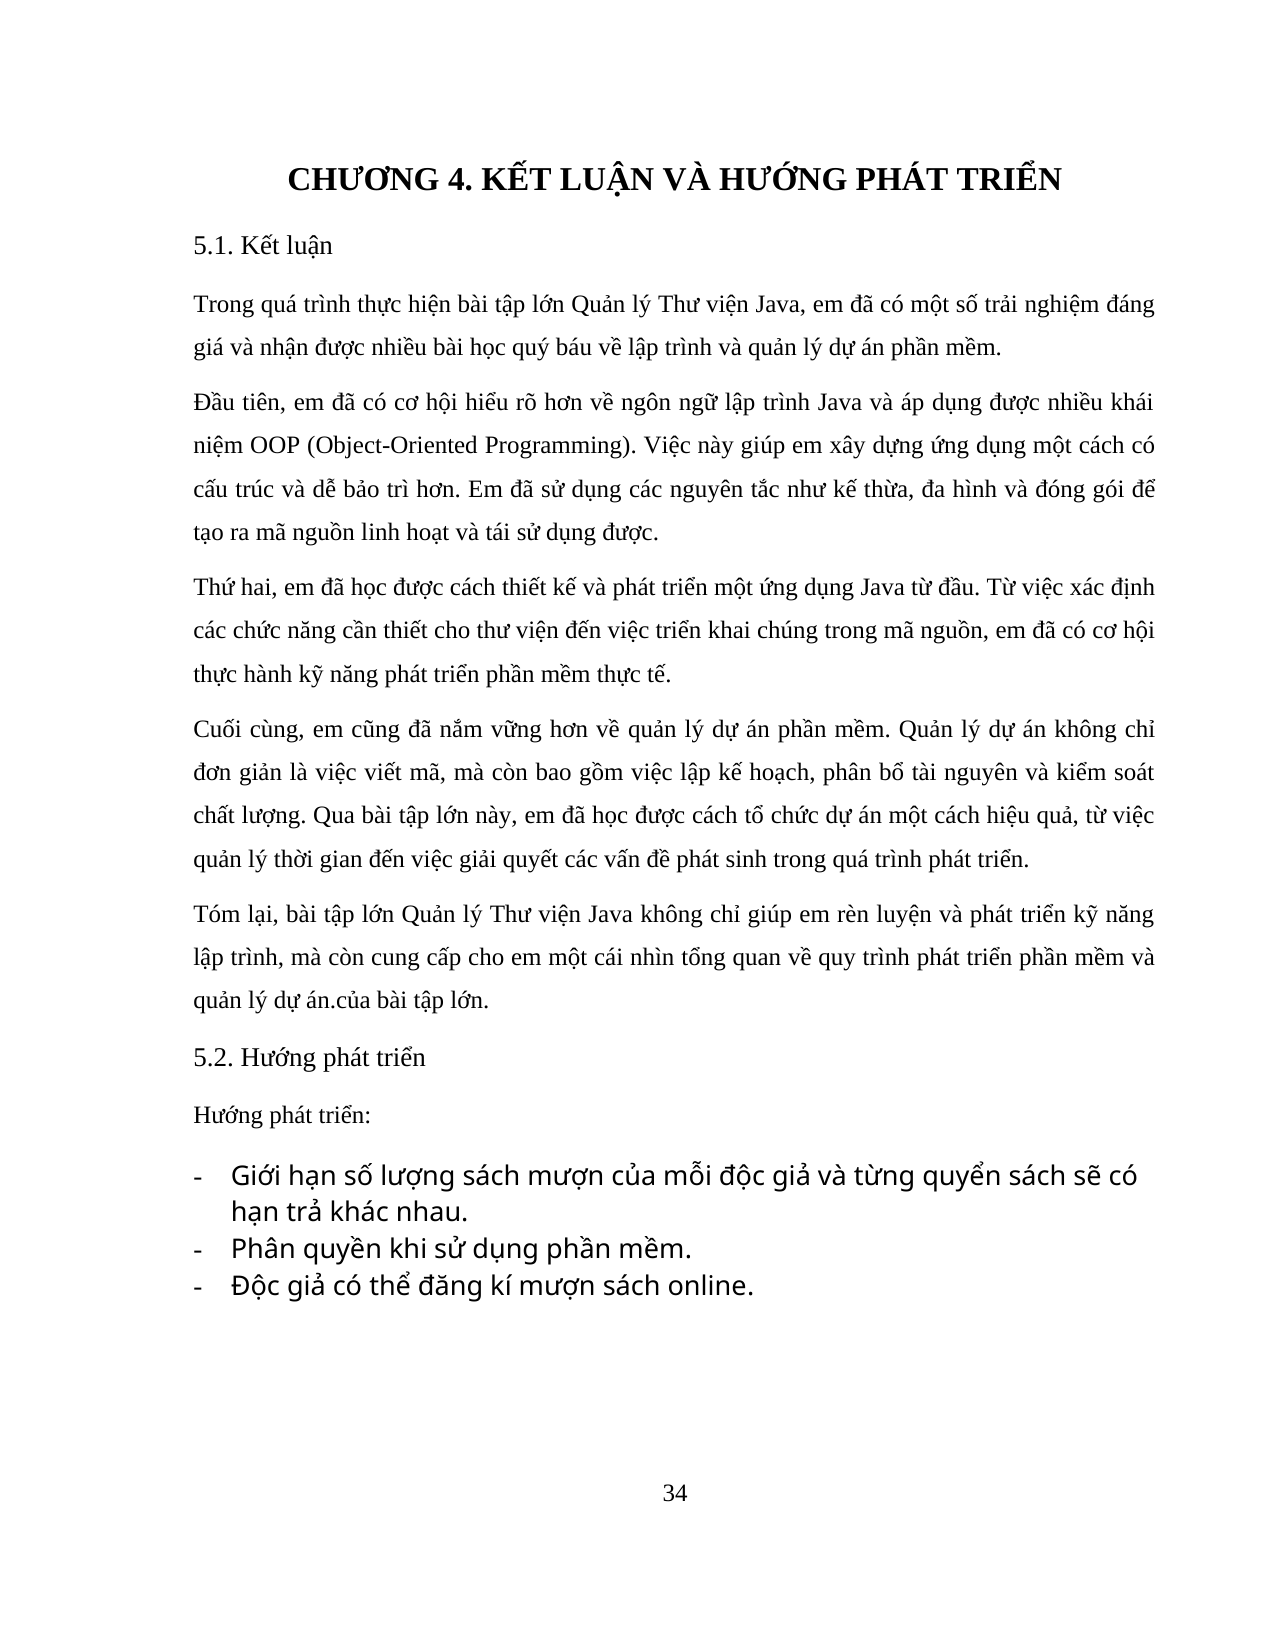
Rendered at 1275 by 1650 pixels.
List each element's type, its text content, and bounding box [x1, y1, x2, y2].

text Thứ hai, em đã học được cách thiết kế và phát triển một ứng dụng Java từ đầu. Từ việc xác định các chức năng cần thiết cho thư viện đến việc triển khai chúng trong mã nguồn, em đã có cơ hội thực hành kỹ năng phát triển phần mềm thực tế. [193, 572, 1156, 687]
text Đầu tiên, em đã có cơ hội hiểu rõ hơn về ngôn ngữ lập trình Java và áp dụng được nhiều khái niệm OOP (Object-Oriented Programming). Việc này giúp em xây dựng ứng dụng một cách có cấu trúc và dễ bảo trì hơn. Em đã sử dụng các nguyên tắc như kế thừa, đa hình và đóng gói để tạo ra mã nguồn linh hoạt và tái sử dụng được. [193, 387, 1156, 546]
text Trong quá trình thực hiện bài tập lớn Quản lý Thư viện Java, em đã có một số trải nghiệm đáng giá và nhận được nhiều bài học quý báu về lập trình và quản lý dự án phần mềm. [193, 289, 1156, 361]
list Giới hạn số lượng sách mượn của mỗi độc giả và từng quyển sách sẽ có hạn trả khác nhau. [193, 1156, 1156, 1230]
list Phân quyền khi sử dụng phần mềm. [193, 1230, 1156, 1267]
subtitle 5.1. Kết luận [118, 229, 1156, 261]
text Cuối cùng, em cũng đã nắm vững hơn về quản lý dự án phần mềm. Quản lý dự án không chỉ đơn giản là việc viết mã, mà còn bao gồm việc lập kế hoạch, phân bổ tài nguyên và kiểm soát chất lượng. Qua bài tập lớn này, em đã học được cách tổ chức dự án một cách hiệu quả, từ việc quản lý thời gian đến việc giải quyết các vấn đề phát sinh trong quá trình phát triển. [193, 714, 1156, 872]
subtitle 5.2. Hướng phát triển [118, 1041, 1156, 1072]
subtitle CHƯƠNG 4. KẾT LUẬN VÀ HƯỚNG PHÁT TRIỂN [118, 159, 1156, 198]
list Độc giả có thể đăng kí mượn sách online. [193, 1267, 1156, 1303]
text Hướng phát triển: [118, 1100, 1156, 1129]
text Tóm lại, bài tập lớn Quản lý Thư viện Java không chỉ giúp em rèn luyện và phát triển kỹ năng lập trình, mà còn cung cấp cho em một cái nhìn tổng quan về quy trình phát triển phần mềm và quản lý dự án.của bài tập lớn. [193, 899, 1156, 1014]
